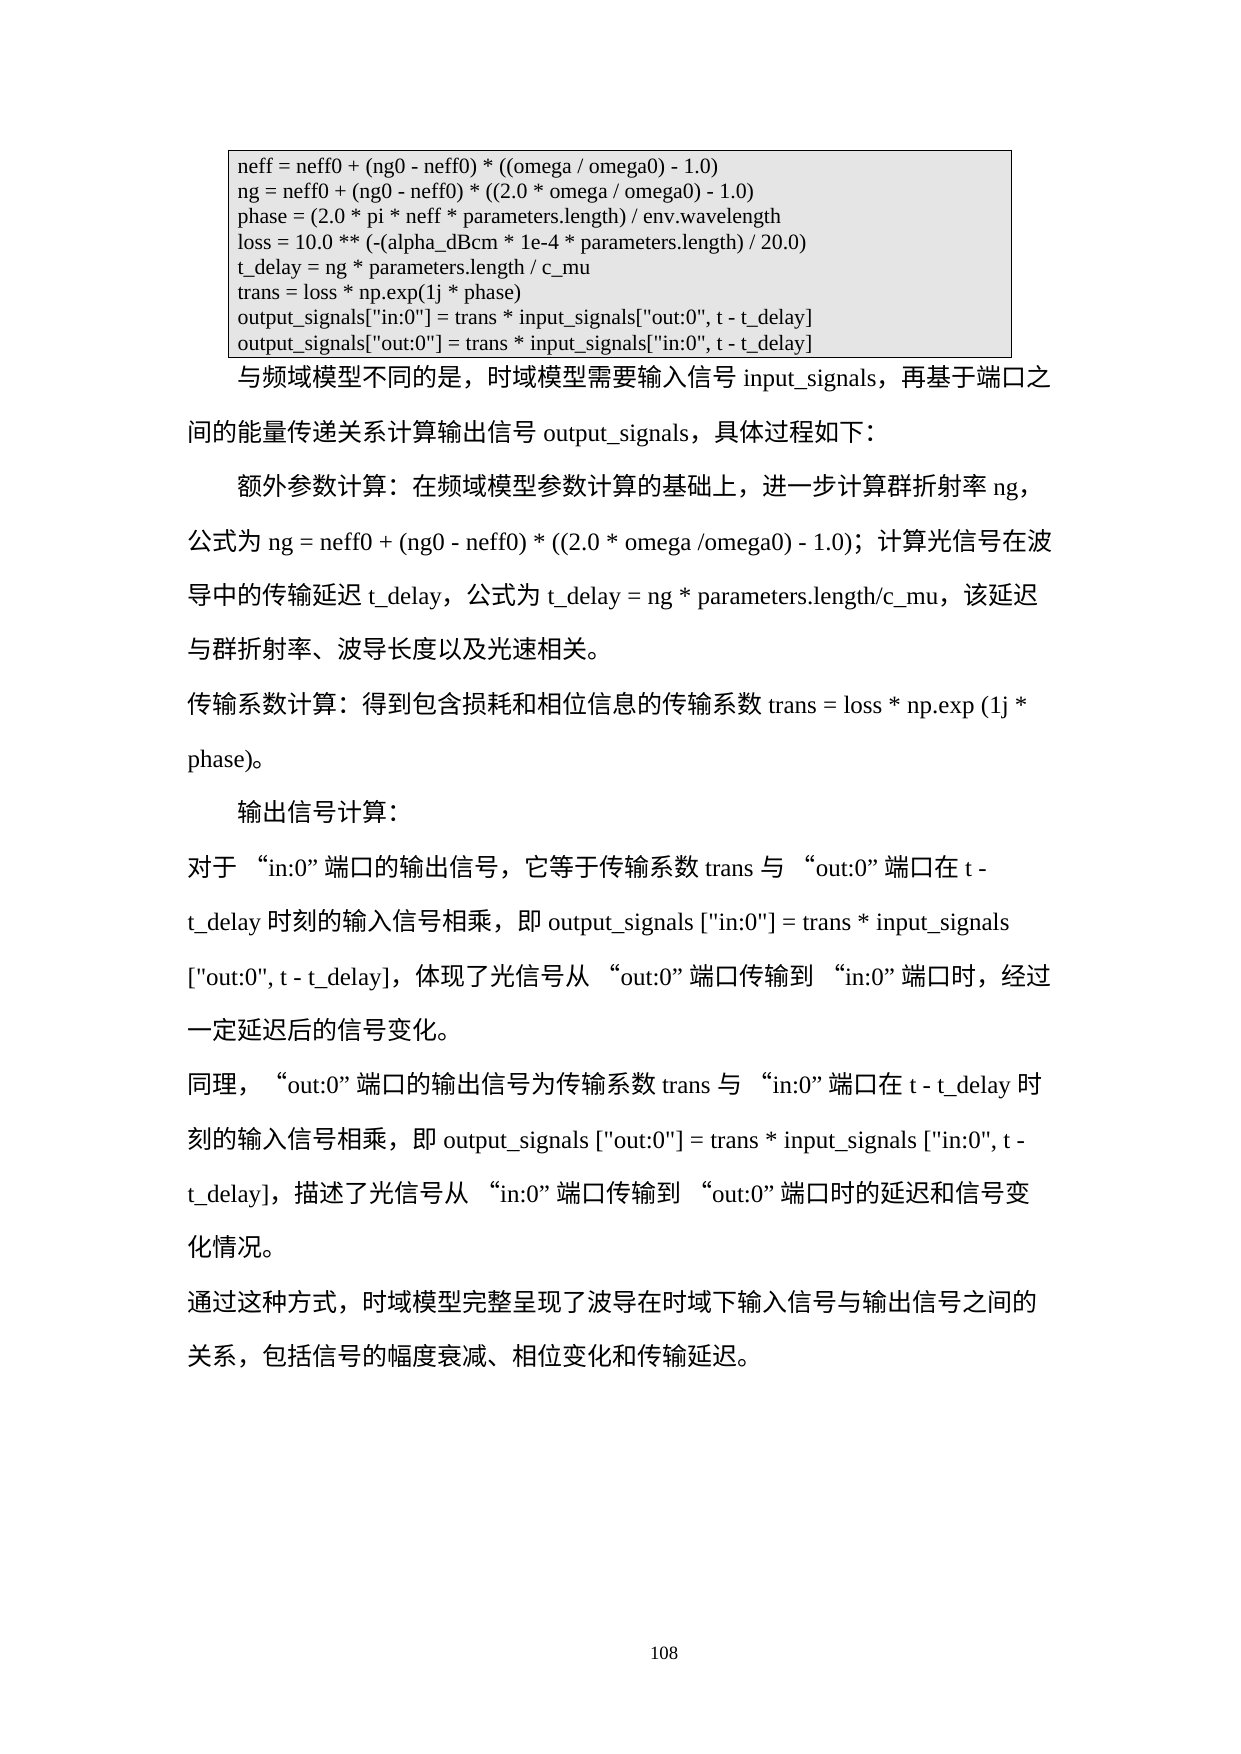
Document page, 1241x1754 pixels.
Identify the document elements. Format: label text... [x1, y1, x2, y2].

text 与频域模型不同的是，时域模型需要输入信号 input_signals，再基于端口之间的能量传递关系计算输出信号 output_signals，具体过程如下： [187, 358, 1053, 448]
text 额外参数计算：在频域模型参数计算的基础上，进一步计算群折射率 ng，公式为 ng = neff0 + (ng0 - neff0) * ((2.0 * omega /omega0) - 1.0)；计算光信号在波导中的传输延迟 t_delay，公式为 t_delay = ng * parameters.length/c_mu，该延迟与群折射率、波导长度以及光速相关。 传输系数计算：得到包含损耗和相位信息的传输系数 trans = loss * np.exp (1j * phase)。 [187, 467, 1053, 775]
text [229, 151, 1011, 301]
text 输出信号计算： 对于 “in:0” 端口的输出信号，它等于传输系数 trans 与 “out:0” 端口在 t - t_delay 时刻的输入信号相乘，即 output_signals ["in:0"] = trans * input_signals ["out:0", t - t_delay]，体现了光信号从 “out:0” 端口传输到 “in:0” 端口时，经过一定延迟后的信号变化。 同理，“out:0” 端口的输出信号为传输系数 trans 与 “in:0” 端口在 t - t_delay 时刻的输入信号相乘，即 output_signals ["out:0"] = trans * input_signals ["in:0", t - t_delay]，描述了光信号从 “in:0” 端口传输到 “out:0” 端口时的延迟和信号变化情况。 通过这种方式，时域模型完整呈现了波导在时域下输入信号与输出信号之间的关系，包括信号的幅度衰减、相位变化和传输延迟。 [187, 793, 1053, 1373]
text output_signals["in:0"] = trans * input_signals["out:0", t - t_delay] output_signals["out:0"] = trans * input_signals["in:0", t - t_delay] [229, 301, 1011, 357]
